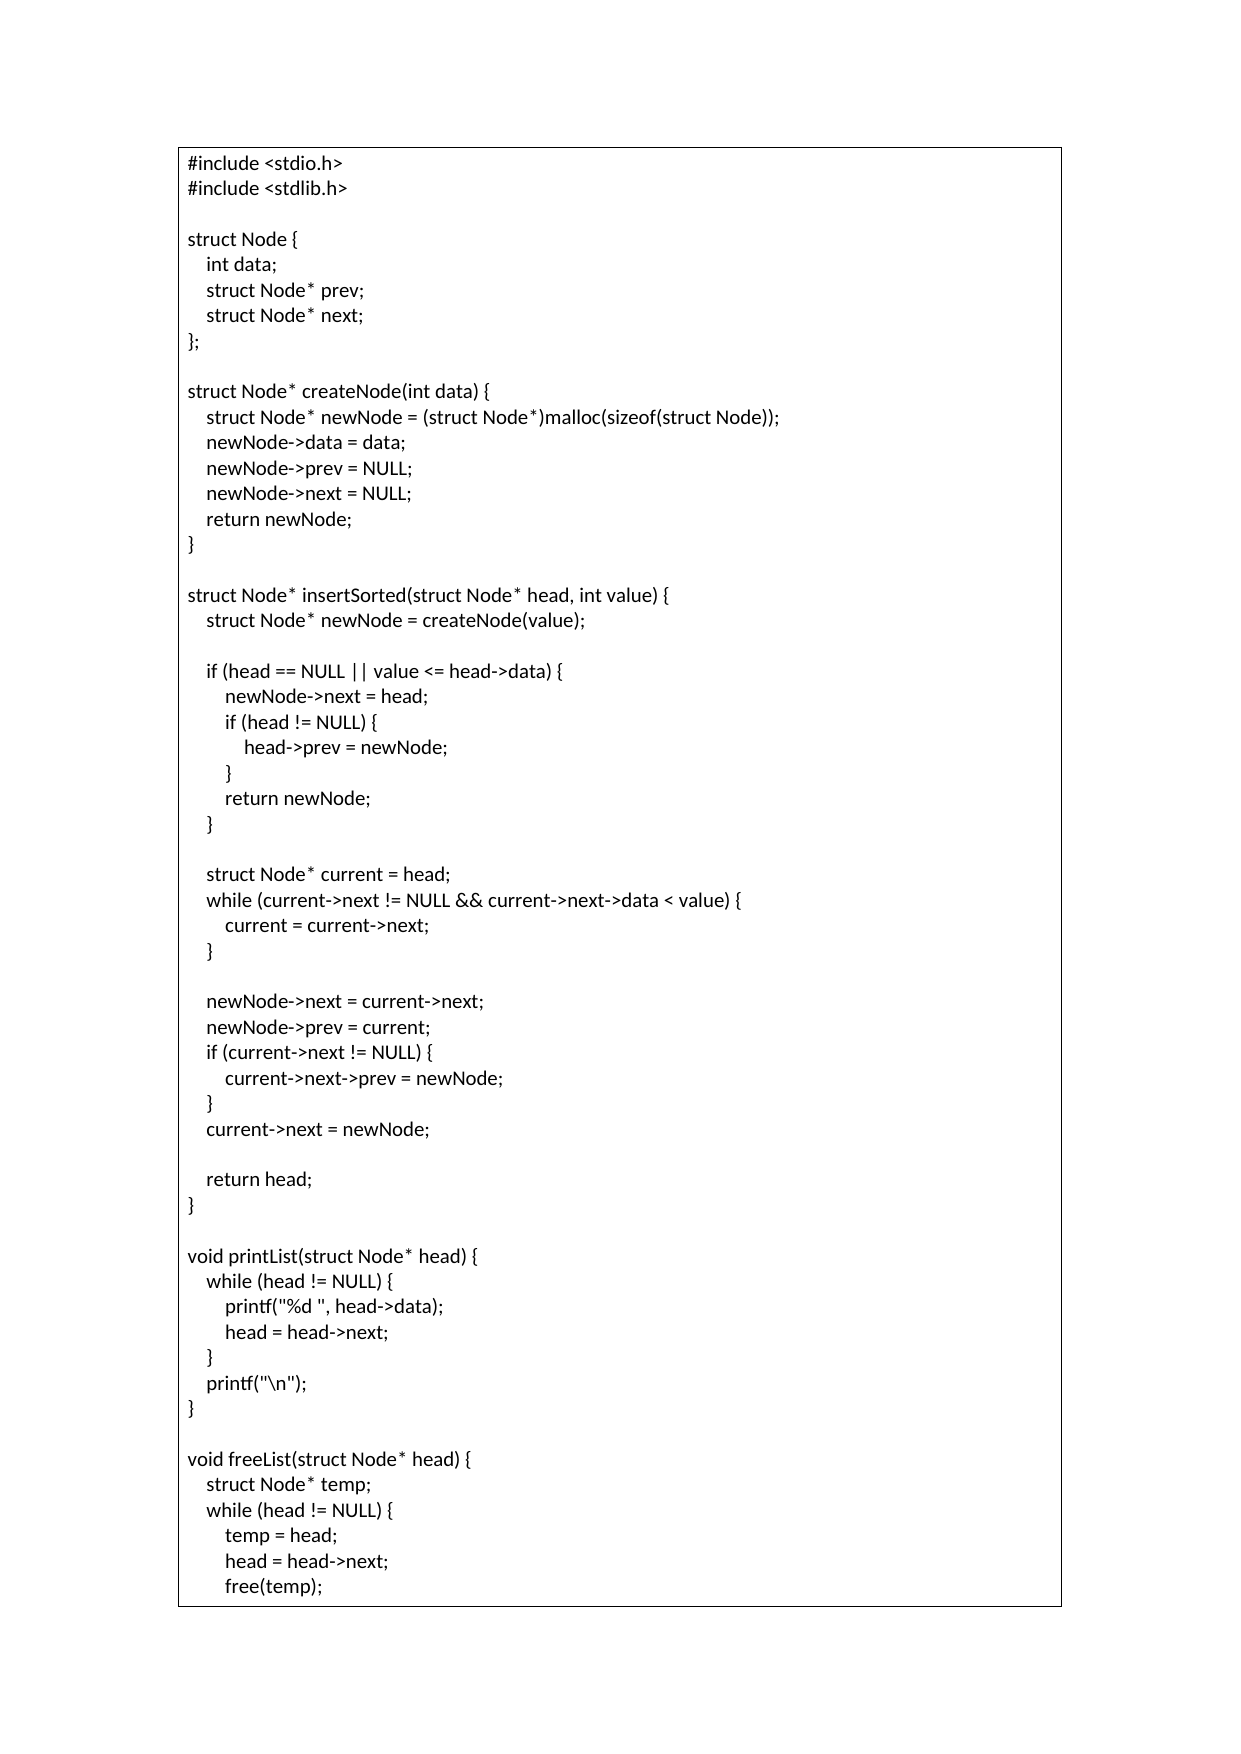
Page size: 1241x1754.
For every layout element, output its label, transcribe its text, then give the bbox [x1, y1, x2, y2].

list }; [187, 328, 1053, 353]
list temp = head; [187, 1522, 1053, 1548]
list current = current->next; [187, 912, 1053, 938]
list } [187, 938, 1053, 963]
list } [187, 1395, 1053, 1421]
list return newNode; [187, 506, 1053, 531]
list printf("\n"); [187, 1370, 1053, 1395]
list newNode->prev = NULL; [187, 455, 1053, 480]
list newNode->next = current->next; [187, 989, 1053, 1014]
list struct Node* next; [187, 302, 1053, 328]
list if (current->next != NULL) { [187, 1039, 1053, 1065]
list } [187, 531, 1053, 557]
list head = head->next; [187, 1319, 1053, 1344]
list #include <stdio.h> [187, 150, 1053, 175]
list newNode->next = NULL; [187, 480, 1053, 506]
list #include <stdlib.h> [187, 175, 1053, 201]
list } [187, 811, 1053, 836]
list void printList(struct Node* head) { [187, 1243, 1053, 1268]
list return newNode; [187, 785, 1053, 811]
list struct Node* temp; [187, 1472, 1053, 1497]
list newNode->prev = current; [187, 1014, 1053, 1039]
list } [187, 1090, 1053, 1116]
list head->prev = newNode; [187, 734, 1053, 760]
list while (head != NULL) { [187, 1268, 1053, 1294]
list struct Node* createNode(int data) { [187, 379, 1053, 404]
list if (head != NULL) { [187, 709, 1053, 734]
list free(temp); [187, 1573, 1053, 1599]
list if (head == NULL || value <= head->data) { [187, 658, 1053, 684]
list struct Node* newNode = (struct Node*)malloc(sizeof(struct Node)); [187, 404, 1053, 429]
list while (head != NULL) { [187, 1497, 1053, 1522]
list struct Node* current = head; [187, 862, 1053, 887]
list printf("%d ", head->data); [187, 1294, 1053, 1319]
list struct Node* prev; [187, 277, 1053, 302]
list struct Node* newNode = createNode(value); [187, 607, 1053, 633]
list newNode->data = data; [187, 429, 1053, 455]
list struct Node* insertSorted(struct Node* head, int value) { [187, 582, 1053, 607]
list while (current->next != NULL && current->next->data < value) { [187, 887, 1053, 912]
list void freeList(struct Node* head) { [187, 1446, 1053, 1472]
list struct Node { [187, 226, 1053, 252]
list head = head->next; [187, 1548, 1053, 1573]
list } [187, 760, 1053, 785]
list current->next = newNode; [187, 1116, 1053, 1141]
list } [187, 1344, 1053, 1370]
list current->next->prev = newNode; [187, 1065, 1053, 1090]
list return head; [187, 1167, 1053, 1192]
list } [187, 1192, 1053, 1217]
list int data; [187, 252, 1053, 277]
list newNode->next = head; [187, 684, 1053, 709]
